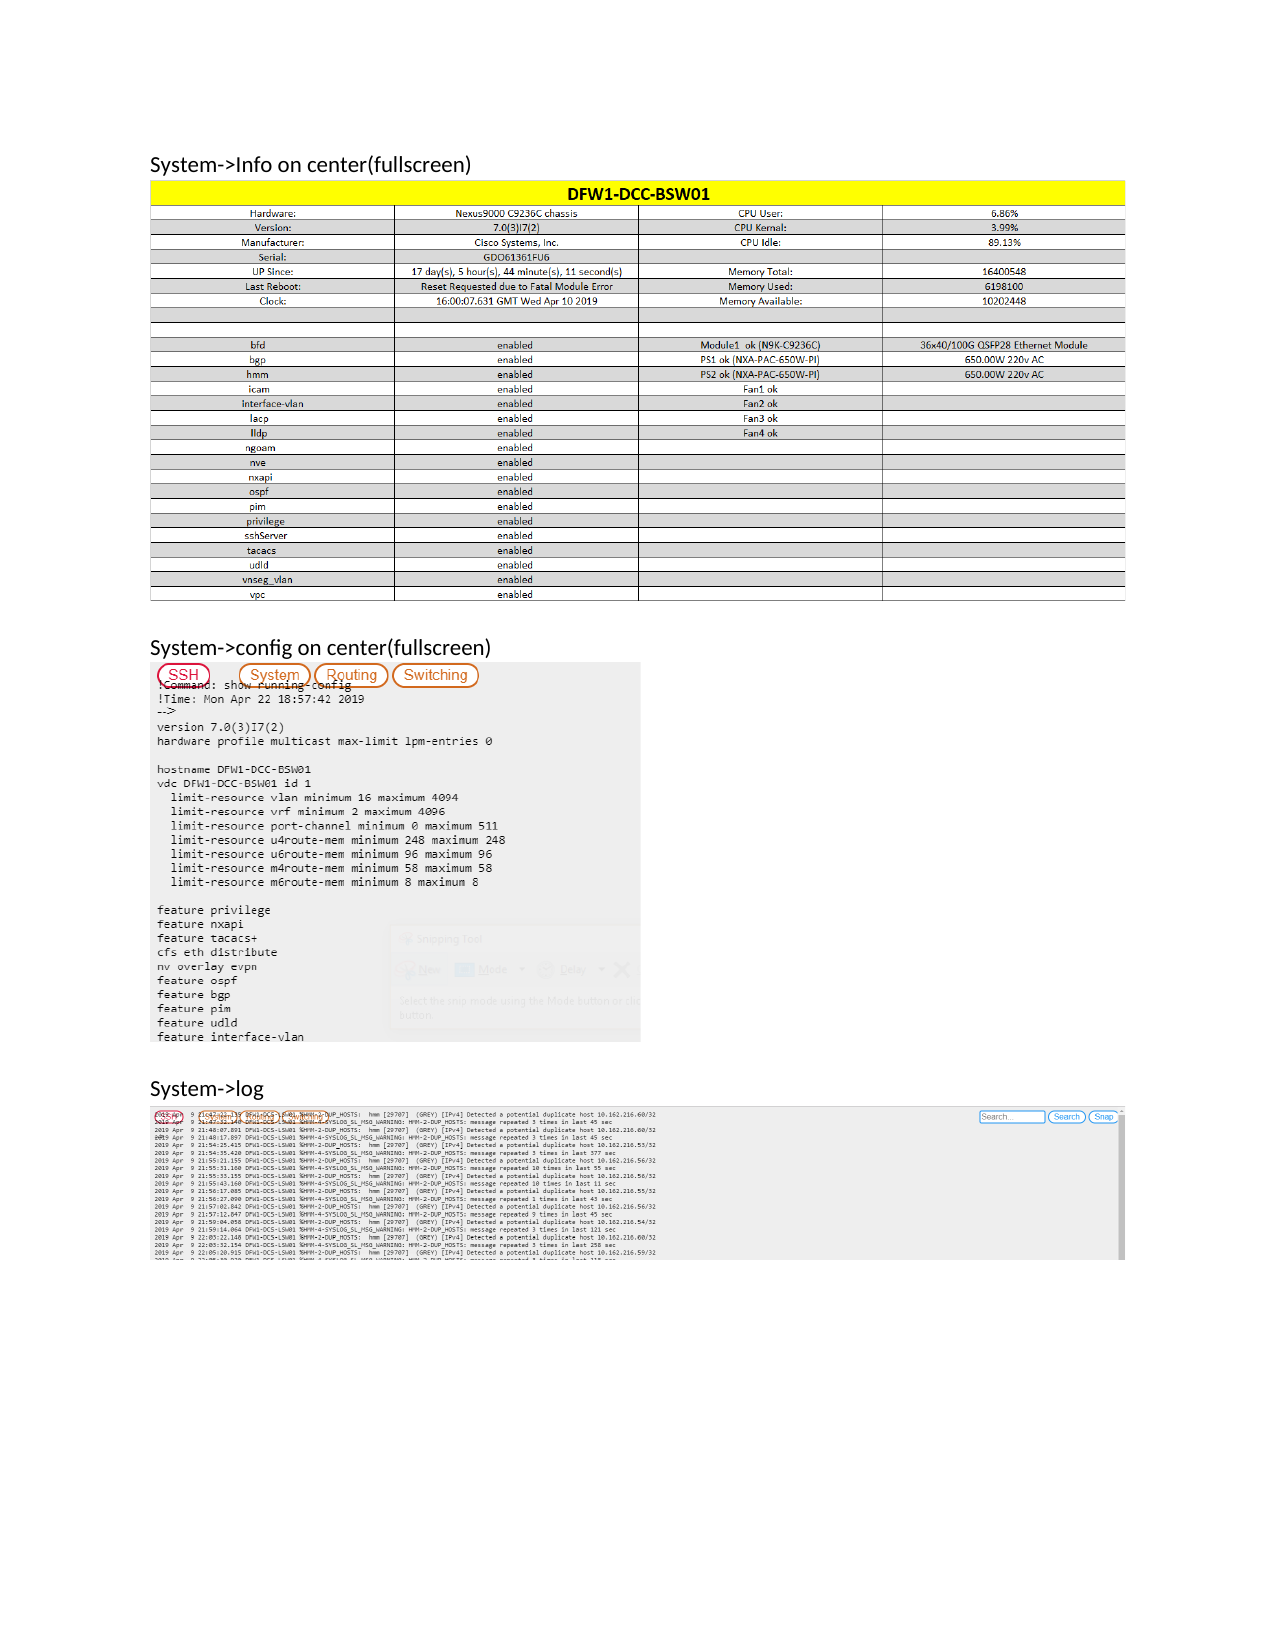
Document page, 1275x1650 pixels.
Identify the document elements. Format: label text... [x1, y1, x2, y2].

text System->config on center(fullscreen) [150, 633, 1125, 661]
picture [150, 180, 1125, 601]
text System->log [150, 1074, 1125, 1102]
text System->Info on center(fullscreen) [150, 150, 1125, 178]
picture [150, 1104, 1125, 1260]
picture [150, 662, 641, 1042]
